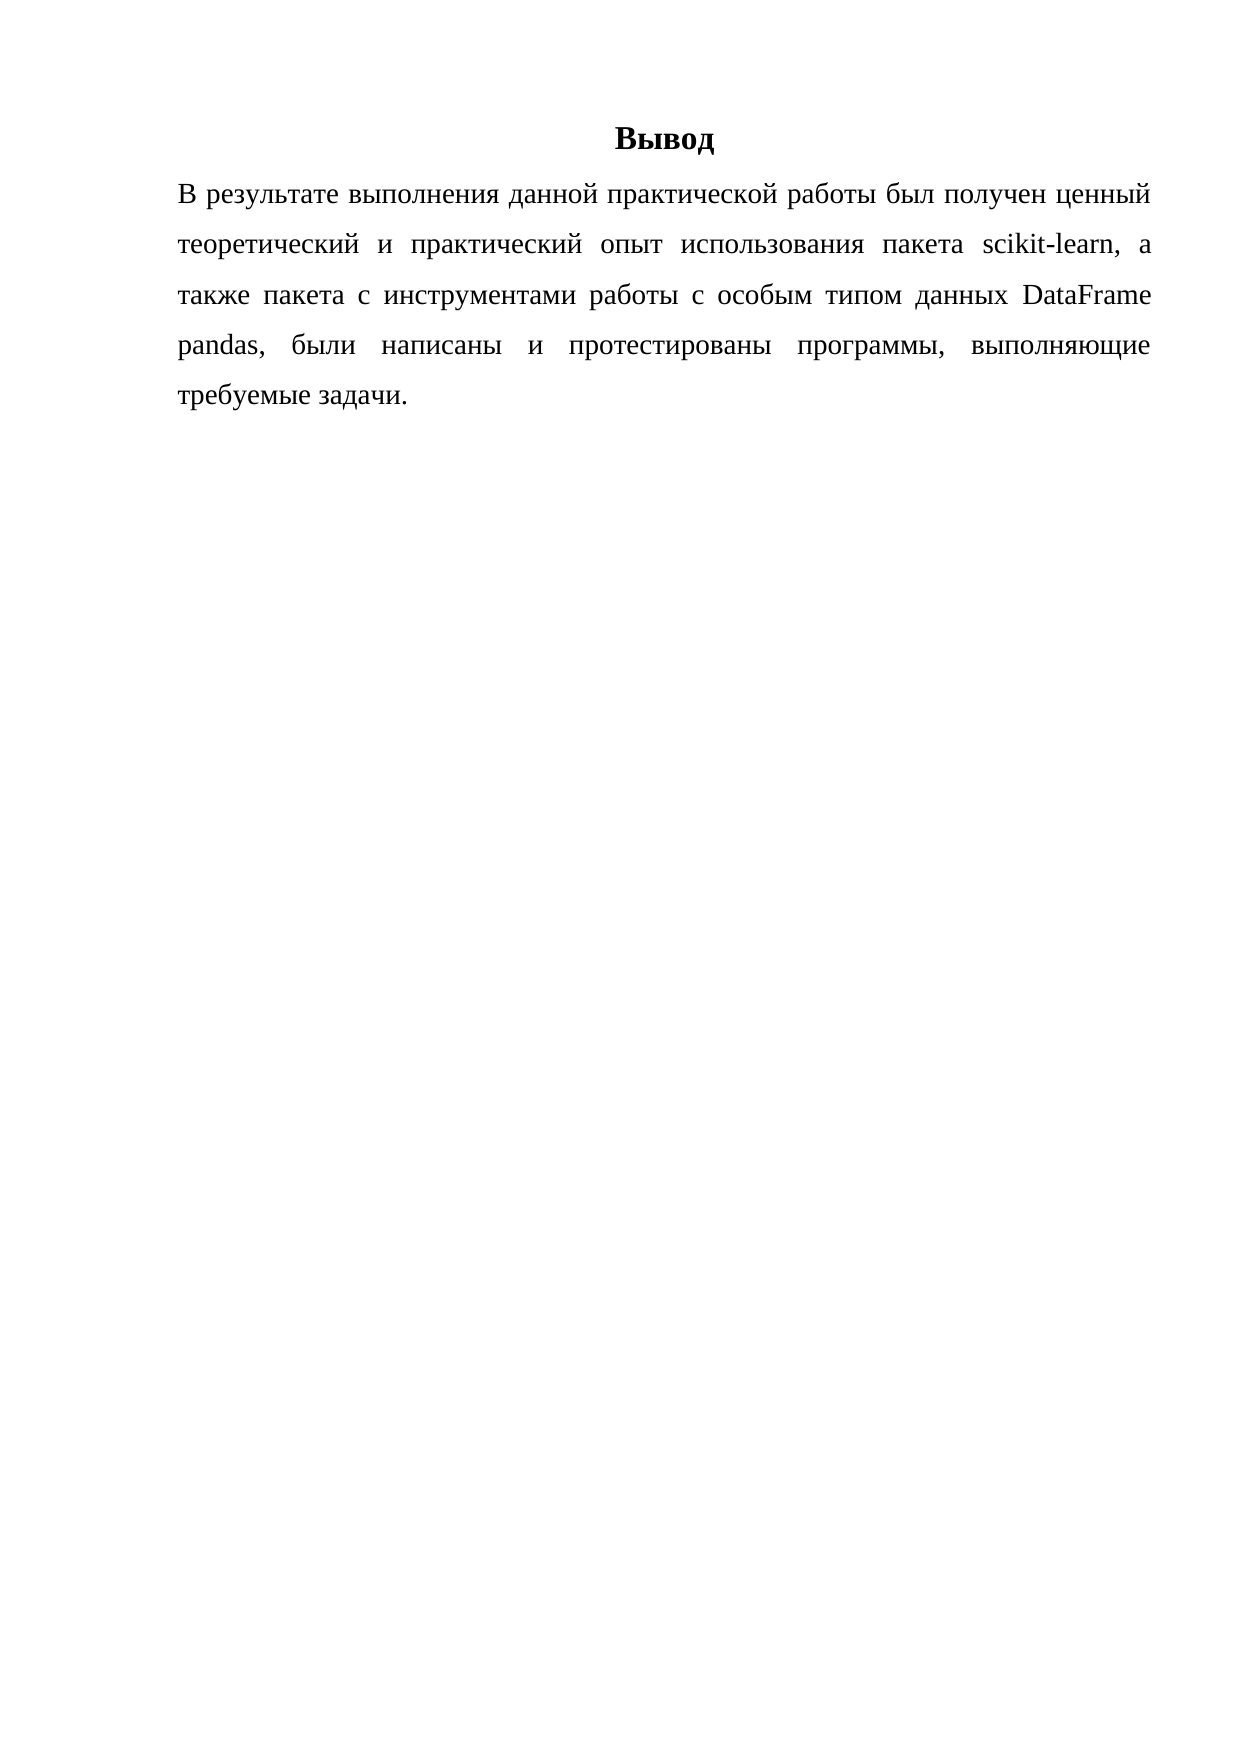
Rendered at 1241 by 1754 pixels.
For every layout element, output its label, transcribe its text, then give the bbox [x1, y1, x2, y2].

text В результате выполнения данной практической работы был получен ценный теоретический и практический опыт использования пакета scikit-learn, а также пакета с инструментами работы с особым типом данных DataFrame pandas, были написаны и протестированы программы, выполняющие требуемые задачи. [177, 176, 1152, 411]
text Вывод [177, 118, 1152, 156]
